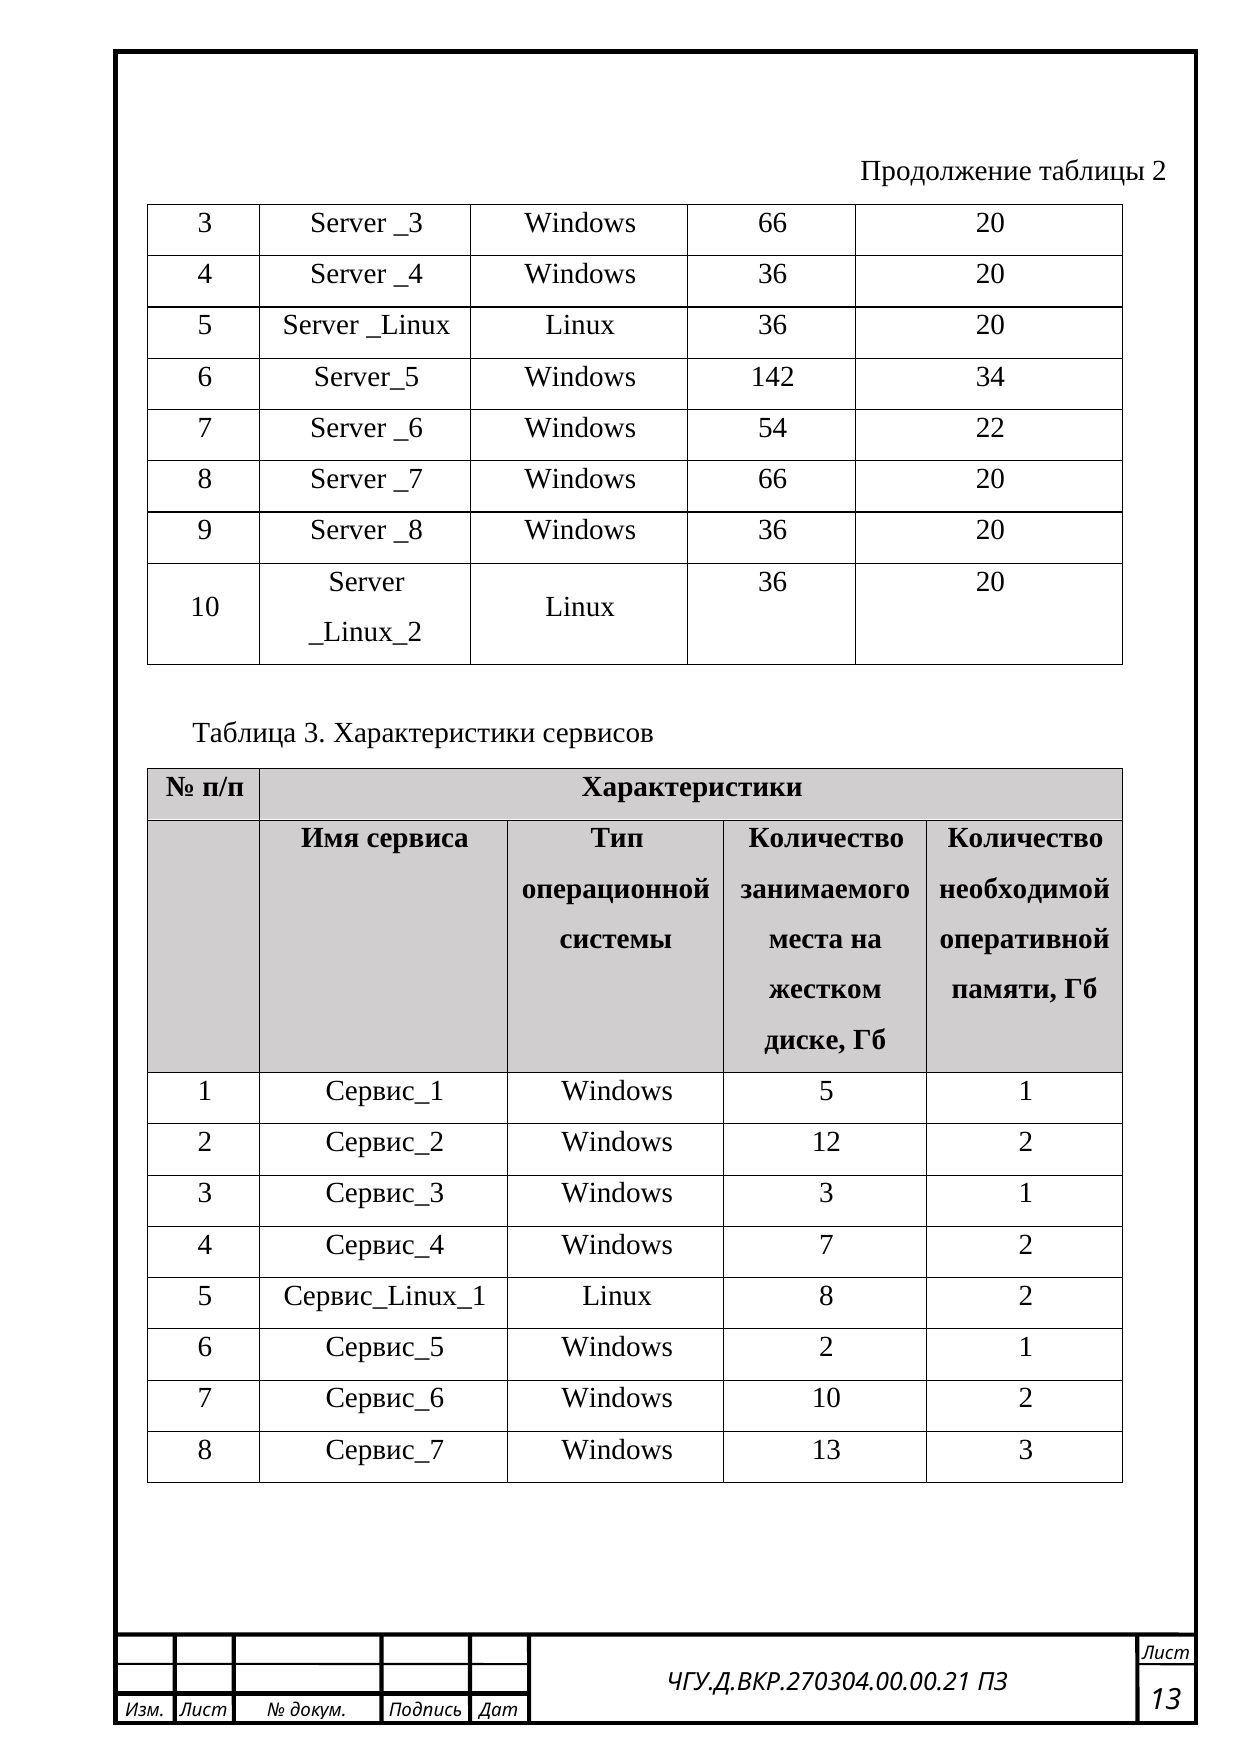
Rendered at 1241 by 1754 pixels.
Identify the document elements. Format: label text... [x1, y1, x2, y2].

table_cell 2 [927, 1278, 1122, 1328]
table_cell 4 [148, 1227, 259, 1277]
table_cell 36 [688, 513, 855, 563]
table_cell 1 [148, 1073, 259, 1123]
table_cell 8 [724, 1278, 926, 1328]
table_cell Server _Linux [260, 308, 470, 358]
table_cell 2 [927, 1227, 1122, 1277]
table_cell Windows [508, 1073, 723, 1123]
table_cell 20 [856, 564, 1122, 664]
table_header 3 [148, 205, 259, 255]
table_cell Windows [508, 1329, 723, 1379]
table_cell 2 [927, 1381, 1122, 1431]
table_cell 66 [688, 461, 855, 511]
table_header Характеристики [260, 769, 1122, 819]
table_cell Server _7 [260, 461, 470, 511]
table_cell Количество занимаемого места на жестком диске, Гб [724, 821, 926, 1072]
table_header Server _3 [260, 205, 470, 255]
table_cell Windows [508, 1432, 723, 1482]
table_cell 7 [724, 1227, 926, 1277]
table_cell 142 [688, 359, 855, 409]
table_cell Linux [471, 564, 687, 664]
table_cell 13 [724, 1432, 926, 1482]
table_cell Windows [471, 513, 687, 563]
table_cell Linux [471, 308, 687, 358]
table_cell 4 [148, 256, 259, 306]
table_cell 2 [148, 1124, 259, 1174]
table_cell Windows [508, 1176, 723, 1226]
table_header Windows [471, 205, 687, 255]
table_cell 6 [148, 1329, 259, 1379]
table_cell 5 [724, 1073, 926, 1123]
table_cell 22 [856, 410, 1122, 460]
table_cell 6 [148, 359, 259, 409]
table_cell Windows [508, 1381, 723, 1431]
table_cell 3 [148, 1176, 259, 1226]
table_cell 36 [688, 256, 855, 306]
table_cell Server _Linux_2 [260, 564, 470, 664]
table_cell Сервис_3 [260, 1176, 507, 1226]
table_cell Windows [471, 359, 687, 409]
table_cell 20 [856, 461, 1122, 511]
table_cell Windows [471, 256, 687, 306]
table_cell Сервис_7 [260, 1432, 507, 1482]
table_cell 1 [927, 1329, 1122, 1379]
table_cell Server _4 [260, 256, 470, 306]
table_cell Windows [471, 461, 687, 511]
table_cell 9 [148, 513, 259, 563]
table_cell Сервис_4 [260, 1227, 507, 1277]
table_cell 2 [927, 1124, 1122, 1174]
table_cell 20 [856, 513, 1122, 563]
table_cell 7 [148, 410, 259, 460]
table_cell Имя сервиса [260, 821, 507, 1072]
table_cell Сервис_5 [260, 1329, 507, 1379]
table_cell 10 [724, 1381, 926, 1431]
table_cell 36 [688, 308, 855, 358]
table_cell 7 [148, 1381, 259, 1431]
table_cell 5 [148, 308, 259, 358]
table_cell 8 [148, 1432, 259, 1482]
table_cell Сервис_1 [260, 1073, 507, 1123]
table_cell 3 [724, 1176, 926, 1226]
table_cell Server _8 [260, 513, 470, 563]
table_cell Server _6 [260, 410, 470, 460]
table_cell Server_5 [260, 359, 470, 409]
table_cell Сервис_Linux_1 [260, 1278, 507, 1328]
table_cell Windows [508, 1227, 723, 1277]
table_cell 1 [927, 1073, 1122, 1123]
table_cell 20 [856, 308, 1122, 358]
table_cell 10 [148, 564, 259, 664]
table_cell 34 [856, 359, 1122, 409]
table_cell Количество необходимой оперативной памяти, Гб [927, 821, 1122, 1072]
text Таблица 3. Характеристики сервисов [192, 716, 1167, 749]
table_cell Windows [508, 1124, 723, 1174]
table_cell 54 [688, 410, 855, 460]
table_cell 8 [148, 461, 259, 511]
table_cell 3 [927, 1432, 1122, 1482]
table_header 20 [856, 205, 1122, 255]
table_cell 1 [927, 1176, 1122, 1226]
table_cell 5 [148, 1278, 259, 1328]
table_cell Linux [508, 1278, 723, 1328]
table_cell Сервис_6 [260, 1381, 507, 1431]
table_cell Windows [471, 410, 687, 460]
table_cell 2 [724, 1329, 926, 1379]
table_cell [148, 821, 259, 1072]
table_cell Тип операционной системы [508, 821, 723, 1072]
text Продолжение таблицы 2 [192, 153, 1167, 187]
table_header 66 [688, 205, 855, 255]
table_cell 12 [724, 1124, 926, 1174]
table_cell 36 [688, 564, 855, 664]
table_cell 20 [856, 256, 1122, 306]
table_cell Сервис_2 [260, 1124, 507, 1174]
table_header № п/п [148, 769, 259, 819]
